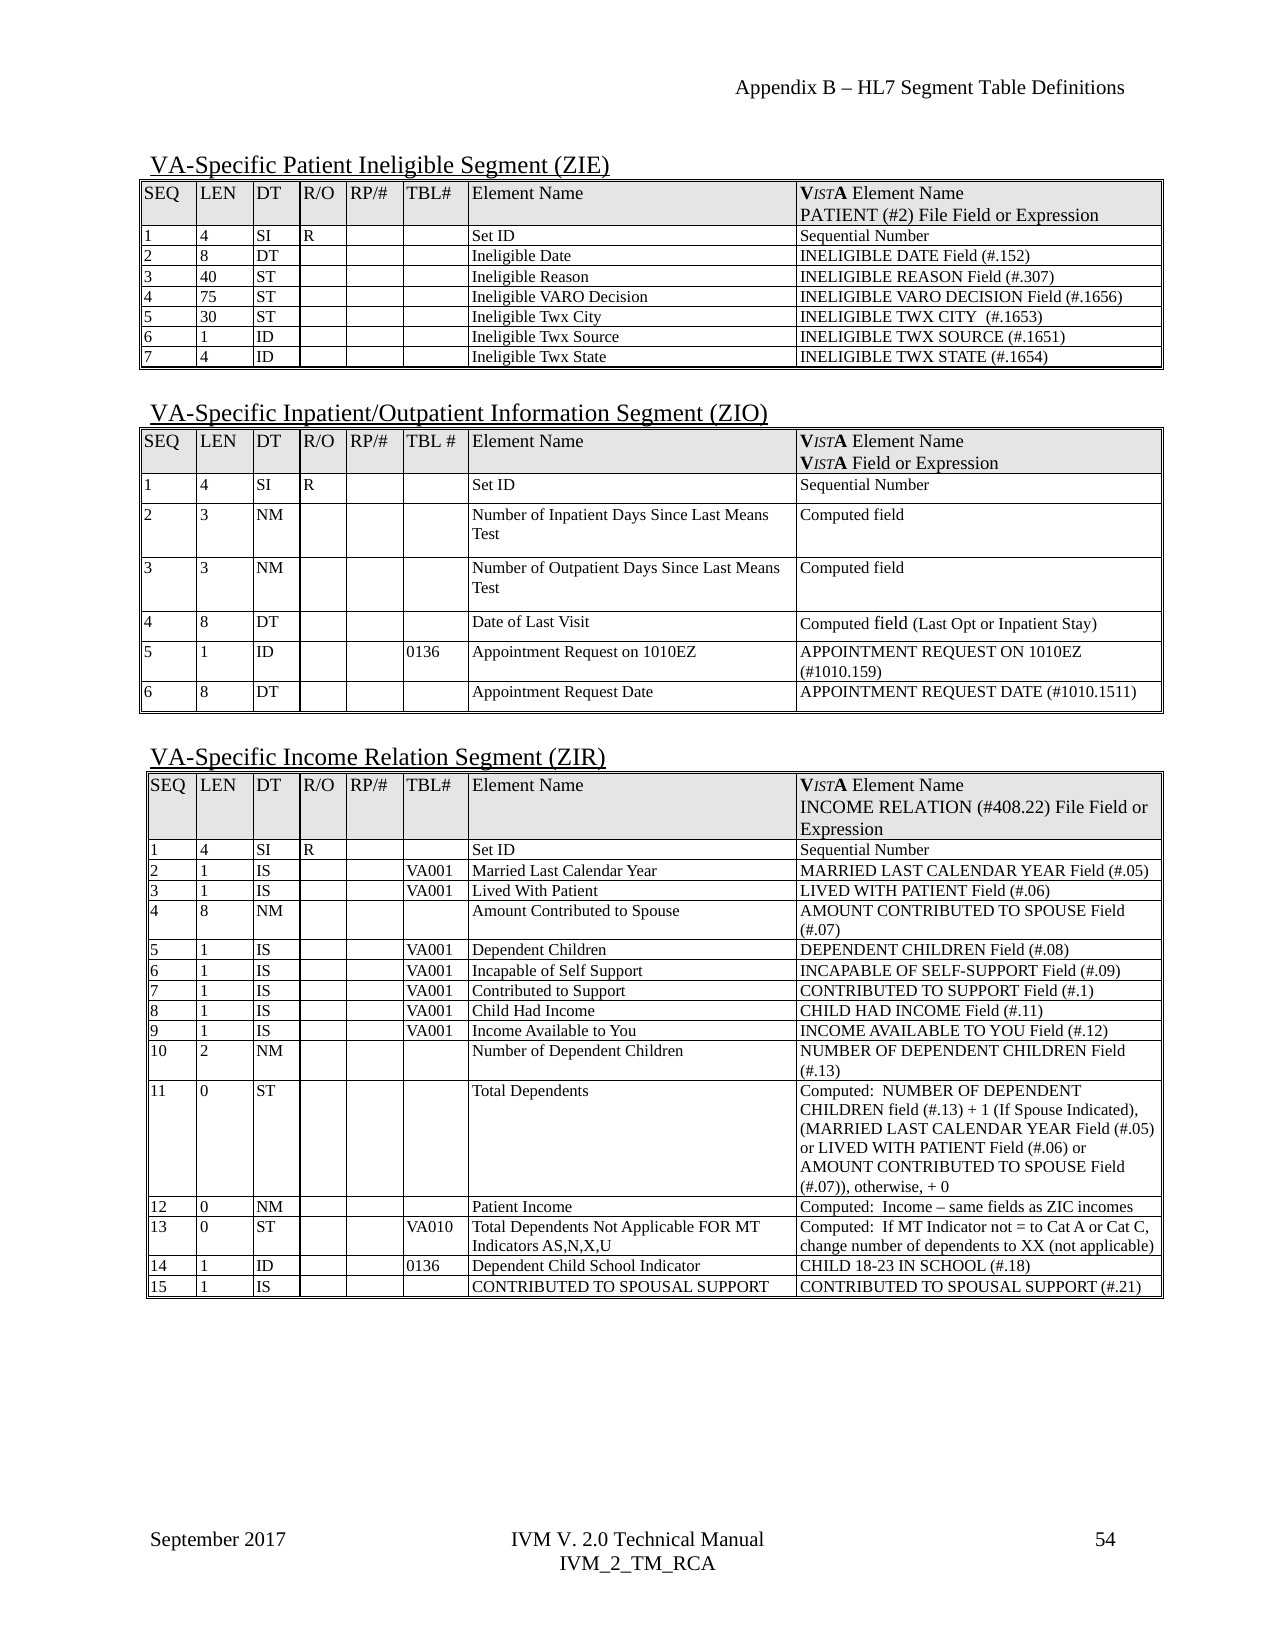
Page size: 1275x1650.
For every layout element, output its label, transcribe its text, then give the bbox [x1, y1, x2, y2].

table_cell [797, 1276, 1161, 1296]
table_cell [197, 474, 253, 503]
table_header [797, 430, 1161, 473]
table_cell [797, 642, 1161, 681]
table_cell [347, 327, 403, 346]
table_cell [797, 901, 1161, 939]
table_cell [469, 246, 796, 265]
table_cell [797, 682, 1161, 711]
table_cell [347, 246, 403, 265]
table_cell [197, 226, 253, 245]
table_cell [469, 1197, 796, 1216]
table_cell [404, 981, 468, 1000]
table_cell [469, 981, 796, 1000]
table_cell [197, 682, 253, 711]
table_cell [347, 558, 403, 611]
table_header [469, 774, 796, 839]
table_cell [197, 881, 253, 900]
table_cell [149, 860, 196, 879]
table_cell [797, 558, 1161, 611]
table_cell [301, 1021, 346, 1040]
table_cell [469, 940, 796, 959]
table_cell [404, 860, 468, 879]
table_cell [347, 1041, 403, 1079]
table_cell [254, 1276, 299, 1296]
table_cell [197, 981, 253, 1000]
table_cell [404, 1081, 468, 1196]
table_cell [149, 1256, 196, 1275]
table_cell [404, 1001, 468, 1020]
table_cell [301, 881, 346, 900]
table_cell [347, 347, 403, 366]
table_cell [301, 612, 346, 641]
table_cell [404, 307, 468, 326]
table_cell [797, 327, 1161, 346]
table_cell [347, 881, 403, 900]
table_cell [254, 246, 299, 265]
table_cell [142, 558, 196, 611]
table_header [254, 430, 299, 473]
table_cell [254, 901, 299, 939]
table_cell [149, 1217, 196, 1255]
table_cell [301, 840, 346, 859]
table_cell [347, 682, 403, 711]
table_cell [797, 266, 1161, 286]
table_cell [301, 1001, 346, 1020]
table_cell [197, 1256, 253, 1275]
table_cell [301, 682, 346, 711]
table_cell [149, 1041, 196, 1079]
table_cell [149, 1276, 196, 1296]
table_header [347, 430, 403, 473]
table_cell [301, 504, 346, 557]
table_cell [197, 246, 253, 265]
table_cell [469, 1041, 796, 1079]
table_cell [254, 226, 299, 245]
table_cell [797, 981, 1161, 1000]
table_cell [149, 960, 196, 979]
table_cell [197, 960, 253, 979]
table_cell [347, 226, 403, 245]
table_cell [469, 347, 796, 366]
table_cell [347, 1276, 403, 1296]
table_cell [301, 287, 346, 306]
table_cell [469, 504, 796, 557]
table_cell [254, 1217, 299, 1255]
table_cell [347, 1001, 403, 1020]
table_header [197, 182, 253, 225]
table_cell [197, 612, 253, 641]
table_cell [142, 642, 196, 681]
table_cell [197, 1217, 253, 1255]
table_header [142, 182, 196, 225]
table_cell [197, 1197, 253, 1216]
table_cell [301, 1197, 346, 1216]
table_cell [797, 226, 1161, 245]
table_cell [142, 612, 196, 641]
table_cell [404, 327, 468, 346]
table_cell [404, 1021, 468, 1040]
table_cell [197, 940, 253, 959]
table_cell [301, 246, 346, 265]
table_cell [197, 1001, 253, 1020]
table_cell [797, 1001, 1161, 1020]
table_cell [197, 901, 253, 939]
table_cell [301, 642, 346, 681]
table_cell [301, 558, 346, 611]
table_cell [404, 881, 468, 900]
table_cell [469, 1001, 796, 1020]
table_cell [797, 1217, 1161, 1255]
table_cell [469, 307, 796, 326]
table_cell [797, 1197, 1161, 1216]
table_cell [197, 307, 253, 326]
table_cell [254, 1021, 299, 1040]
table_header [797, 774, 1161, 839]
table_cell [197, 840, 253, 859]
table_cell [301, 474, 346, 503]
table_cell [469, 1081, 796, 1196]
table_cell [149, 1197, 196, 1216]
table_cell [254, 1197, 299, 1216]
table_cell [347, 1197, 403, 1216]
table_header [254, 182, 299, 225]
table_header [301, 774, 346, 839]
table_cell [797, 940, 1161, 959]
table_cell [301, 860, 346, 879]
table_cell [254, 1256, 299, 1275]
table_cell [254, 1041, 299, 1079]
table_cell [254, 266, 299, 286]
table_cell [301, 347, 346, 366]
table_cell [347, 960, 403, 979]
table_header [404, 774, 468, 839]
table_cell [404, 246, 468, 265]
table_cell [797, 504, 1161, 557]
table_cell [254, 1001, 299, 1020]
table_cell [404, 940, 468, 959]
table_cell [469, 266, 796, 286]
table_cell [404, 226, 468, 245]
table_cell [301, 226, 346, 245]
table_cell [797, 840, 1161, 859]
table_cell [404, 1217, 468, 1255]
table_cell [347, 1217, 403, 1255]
subtitle VA-Specific Patient Ineligible Segment (ZIE) [150, 150, 1125, 179]
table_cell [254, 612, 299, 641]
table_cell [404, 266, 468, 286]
subtitle VA-Specific Inpatient/Outpatient Information Segment (ZIO) [150, 398, 1125, 427]
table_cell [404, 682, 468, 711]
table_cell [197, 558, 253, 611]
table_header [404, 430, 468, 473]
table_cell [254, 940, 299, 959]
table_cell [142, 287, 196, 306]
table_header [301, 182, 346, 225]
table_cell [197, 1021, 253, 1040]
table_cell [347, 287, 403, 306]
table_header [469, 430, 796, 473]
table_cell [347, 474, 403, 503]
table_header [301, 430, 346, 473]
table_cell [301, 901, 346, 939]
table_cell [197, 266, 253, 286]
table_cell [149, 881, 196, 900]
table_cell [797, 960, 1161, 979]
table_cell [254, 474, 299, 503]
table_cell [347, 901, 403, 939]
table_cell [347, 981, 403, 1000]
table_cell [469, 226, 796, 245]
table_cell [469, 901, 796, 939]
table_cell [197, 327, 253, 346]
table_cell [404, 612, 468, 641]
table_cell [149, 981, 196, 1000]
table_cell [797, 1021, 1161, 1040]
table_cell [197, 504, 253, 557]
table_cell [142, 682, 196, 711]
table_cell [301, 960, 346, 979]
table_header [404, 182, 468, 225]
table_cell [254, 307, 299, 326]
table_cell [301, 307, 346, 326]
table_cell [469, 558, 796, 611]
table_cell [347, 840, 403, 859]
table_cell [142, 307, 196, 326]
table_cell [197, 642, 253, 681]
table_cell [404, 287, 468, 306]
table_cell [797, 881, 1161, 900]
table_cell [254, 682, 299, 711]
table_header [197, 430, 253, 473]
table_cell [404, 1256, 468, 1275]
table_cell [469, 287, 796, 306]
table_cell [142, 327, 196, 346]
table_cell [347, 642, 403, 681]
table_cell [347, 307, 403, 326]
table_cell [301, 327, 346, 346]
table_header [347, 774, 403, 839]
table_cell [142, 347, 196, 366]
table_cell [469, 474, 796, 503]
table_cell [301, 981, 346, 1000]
subtitle VA-Specific Income Relation Segment (ZIR) [150, 742, 1125, 771]
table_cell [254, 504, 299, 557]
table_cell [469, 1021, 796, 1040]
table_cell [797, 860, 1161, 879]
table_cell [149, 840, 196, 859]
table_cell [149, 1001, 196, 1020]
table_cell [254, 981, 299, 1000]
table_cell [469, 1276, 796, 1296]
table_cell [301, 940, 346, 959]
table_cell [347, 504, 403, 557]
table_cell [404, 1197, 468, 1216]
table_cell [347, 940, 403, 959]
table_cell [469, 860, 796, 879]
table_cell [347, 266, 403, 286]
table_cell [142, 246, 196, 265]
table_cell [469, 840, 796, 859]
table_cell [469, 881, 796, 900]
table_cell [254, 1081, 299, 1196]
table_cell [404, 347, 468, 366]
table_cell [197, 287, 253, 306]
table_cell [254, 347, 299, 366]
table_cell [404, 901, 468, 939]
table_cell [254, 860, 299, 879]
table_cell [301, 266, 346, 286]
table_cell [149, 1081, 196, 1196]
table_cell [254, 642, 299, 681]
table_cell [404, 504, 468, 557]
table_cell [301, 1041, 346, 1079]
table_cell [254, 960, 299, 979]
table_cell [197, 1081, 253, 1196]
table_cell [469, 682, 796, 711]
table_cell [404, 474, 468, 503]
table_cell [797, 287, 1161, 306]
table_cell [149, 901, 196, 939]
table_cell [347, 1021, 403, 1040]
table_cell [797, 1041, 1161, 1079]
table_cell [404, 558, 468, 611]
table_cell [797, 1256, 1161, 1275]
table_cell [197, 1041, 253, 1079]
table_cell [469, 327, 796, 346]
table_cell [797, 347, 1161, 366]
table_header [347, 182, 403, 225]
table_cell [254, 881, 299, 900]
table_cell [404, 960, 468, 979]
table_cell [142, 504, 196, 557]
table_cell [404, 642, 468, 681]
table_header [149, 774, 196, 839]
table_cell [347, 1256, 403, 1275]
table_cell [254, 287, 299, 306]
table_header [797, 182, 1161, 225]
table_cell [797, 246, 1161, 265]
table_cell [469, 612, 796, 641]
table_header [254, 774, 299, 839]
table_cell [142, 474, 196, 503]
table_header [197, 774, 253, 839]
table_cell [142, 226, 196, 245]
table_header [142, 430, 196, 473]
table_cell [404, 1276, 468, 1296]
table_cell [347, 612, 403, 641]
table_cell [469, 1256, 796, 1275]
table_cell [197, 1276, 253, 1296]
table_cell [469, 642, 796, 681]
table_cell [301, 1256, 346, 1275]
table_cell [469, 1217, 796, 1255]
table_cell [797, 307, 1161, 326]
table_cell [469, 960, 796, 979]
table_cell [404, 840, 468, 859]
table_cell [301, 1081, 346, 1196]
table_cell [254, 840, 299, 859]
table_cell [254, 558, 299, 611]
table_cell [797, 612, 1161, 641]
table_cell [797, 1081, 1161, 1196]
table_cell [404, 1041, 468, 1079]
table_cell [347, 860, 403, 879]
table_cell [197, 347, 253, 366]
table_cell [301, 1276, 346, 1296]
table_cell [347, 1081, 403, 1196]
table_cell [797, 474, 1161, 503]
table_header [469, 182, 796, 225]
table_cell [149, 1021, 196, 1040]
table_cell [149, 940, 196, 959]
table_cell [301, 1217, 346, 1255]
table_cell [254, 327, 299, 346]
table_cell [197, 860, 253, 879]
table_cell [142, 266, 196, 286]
